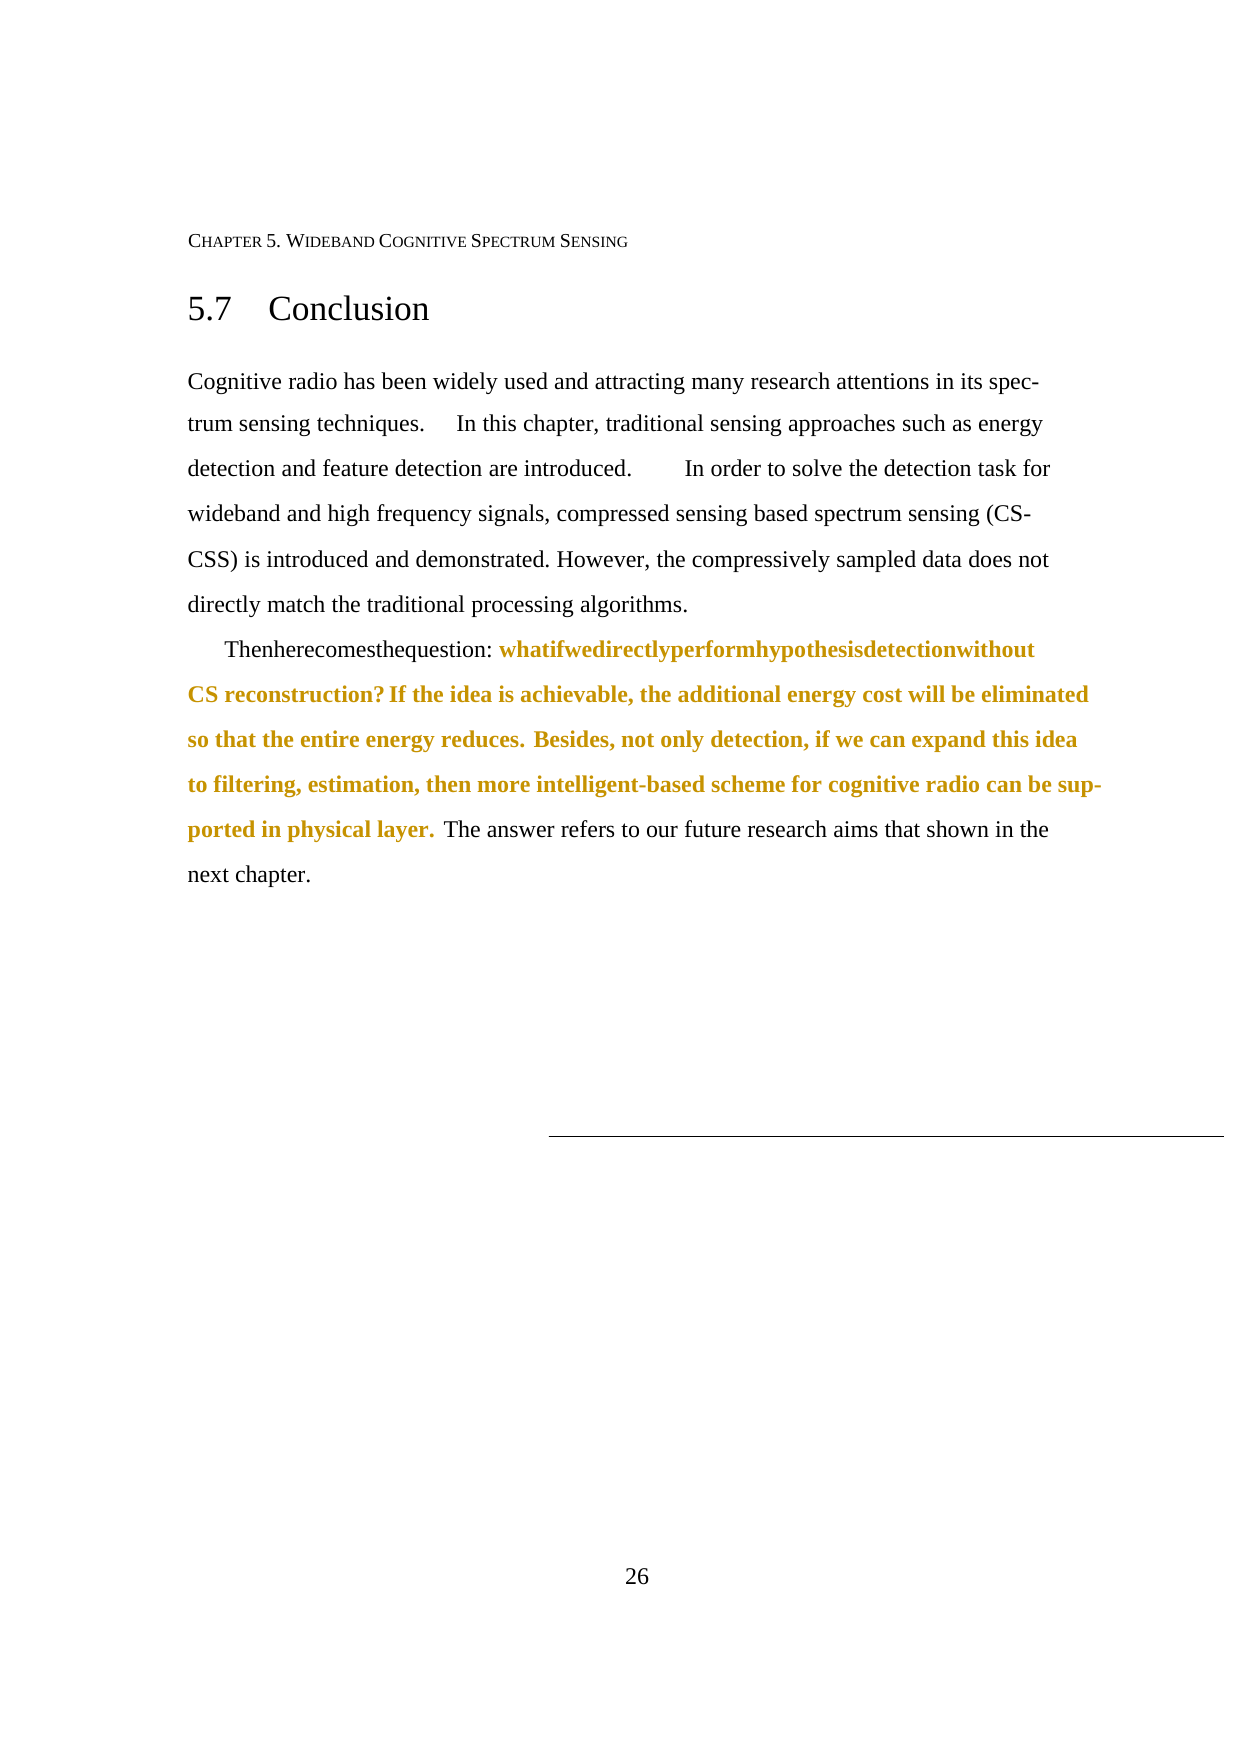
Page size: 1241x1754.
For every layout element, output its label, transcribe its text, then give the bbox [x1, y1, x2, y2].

text ported in physical layer. The answer refers to our future research aims that shown in the [187, 802, 1240, 847]
text so that the entire energy reduces. Besides, not only detection, if we can expand this idea [187, 711, 1240, 756]
text trum sensing techniques. In this chapter, traditional sensing approaches such as energy [187, 396, 1240, 441]
text Cognitive radio has been widely used and attracting many research attentions in its spec- [187, 366, 1240, 396]
text wideband and high frequency signals, compressed sensing based spectrum sensing (CS- [187, 486, 1240, 531]
text detection and feature detection are introduced. In order to solve the detection task for [187, 441, 1240, 486]
text CHAPTER 5. WIDEBAND COGNITIVE SPECTRUM SENSING [188, 228, 1240, 253]
text Thenherecomesthequestion: whatifwedirectlyperformhypothesisdetectionwithout [224, 621, 1240, 666]
text 26 [625, 1560, 1240, 1590]
text to filtering, estimation, then more intelligent-based scheme for cognitive radio can be sup- [187, 756, 1240, 802]
text next chapter. [187, 847, 1240, 892]
text CS reconstruction? If the idea is achievable, the additional energy cost will be eliminated [187, 666, 1240, 711]
text directly match the traditional processing algorithms. [187, 576, 1240, 621]
text CSS) is introduced and demonstrated. However, the compressively sampled data does not [187, 531, 1240, 576]
text 5.7 Conclusion [187, 283, 1240, 330]
